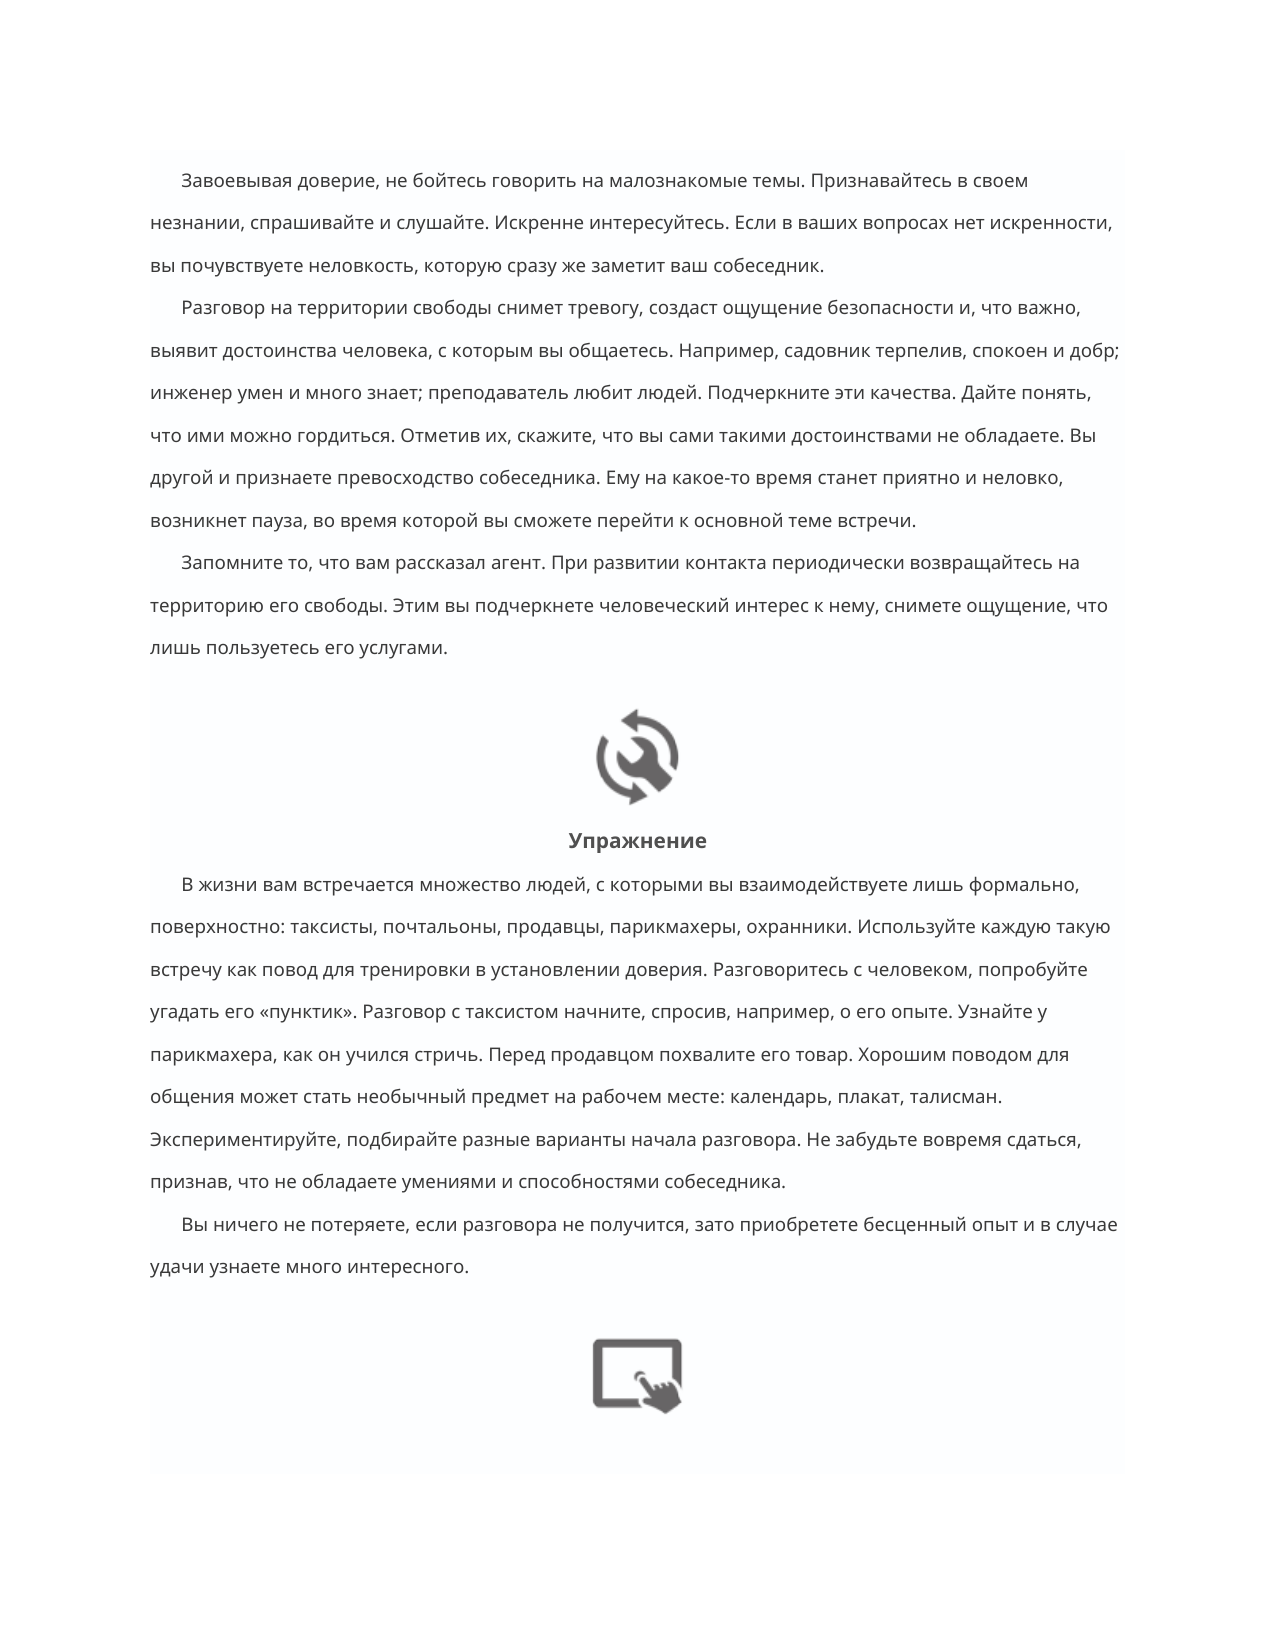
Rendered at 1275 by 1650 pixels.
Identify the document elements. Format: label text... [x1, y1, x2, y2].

text Вы ничего не потеряете, если разговора не получится, зато приобретете бесценный опыт и в случае удачи узнаете много интересного. [150, 1194, 1125, 1279]
picture [582, 702, 693, 812]
picture [582, 1321, 693, 1432]
text Упражнение [150, 812, 1125, 854]
text В жизни вам встречается множество людей, с которыми вы взаимодействуете лишь формально, поверхностно: таксисты, почтальоны, продавцы, парикмахеры, охранники. Используйте каждую такую встречу как повод для тренировки в установлении доверия. Разговоритесь с человеком, попробуйте угадать его «пунктик». Разговор с таксистом начните, спросив, например, о его опыте. Узнайте у парикмахера, как он учился стричь. Перед продавцом похвалите его товар. Хорошим поводом для общения может стать необычный предмет на рабочем месте: календарь, плакат, талисман. Экспериментируйте, подбирайте разные варианты начала разговора. Не забудьте вовремя сдаться, признав, что не обладаете умениями и способностями собеседника. [150, 854, 1125, 1194]
text Завоевывая доверие, не бойтесь говорить на малознакомые темы. Признавайтесь в своем незнании, спрашивайте и слушайте. Искренне интересуйтесь. Если в ваших вопросах нет искренности, вы почувствуете неловкость, которую сразу же заметит ваш собеседник. [150, 150, 1125, 277]
text Запомните то, что вам рассказал агент. При развитии контакта периодически возвращайтесь на территорию его свободы. Этим вы подчеркнете человеческий интерес к нему, снимете ощущение, что лишь пользуетесь его услугами. [150, 532, 1125, 660]
text Разговор на территории свободы снимет тревогу, создаст ощущение безопасности и, что важно, выявит достоинства человека, с которым вы общаетесь. Например, садовник терпелив, спокоен и добр; инженер умен и много знает; преподаватель любит людей. Подчеркните эти качества. Дайте понять, что ими можно гордиться. Отметив их, скажите, что вы сами такими достоинствами не обладаете. Вы другой и признаете превосходство собеседника. Ему на какое-то время станет приятно и неловко, возникнет пауза, во время которой вы сможете перейти к основной теме встречи. [150, 277, 1125, 532]
